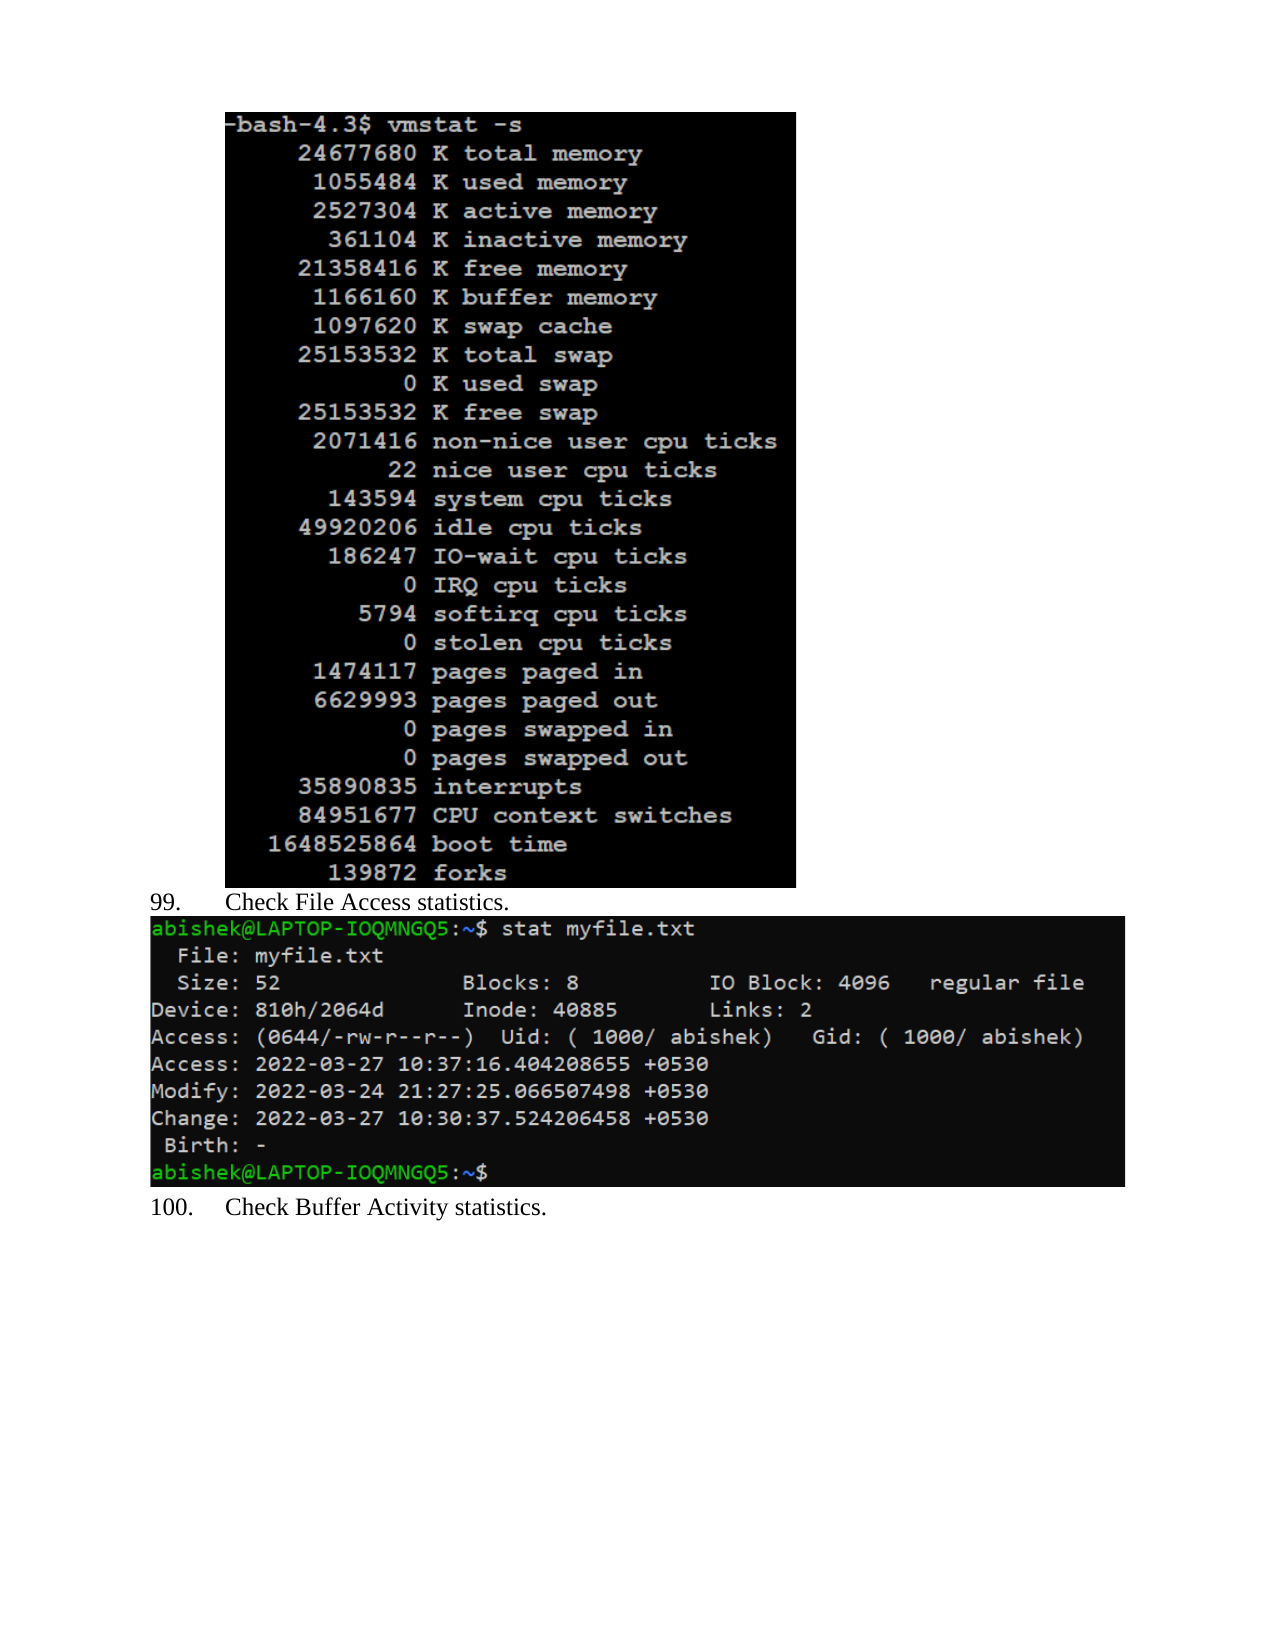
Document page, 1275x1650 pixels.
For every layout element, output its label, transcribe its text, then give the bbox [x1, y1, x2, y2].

text 100. Check Buffer Activity statistics. [150, 1192, 1125, 1220]
text 99. Check File Access statistics. [150, 887, 1125, 916]
picture [150, 916, 1125, 1187]
picture [225, 112, 797, 888]
